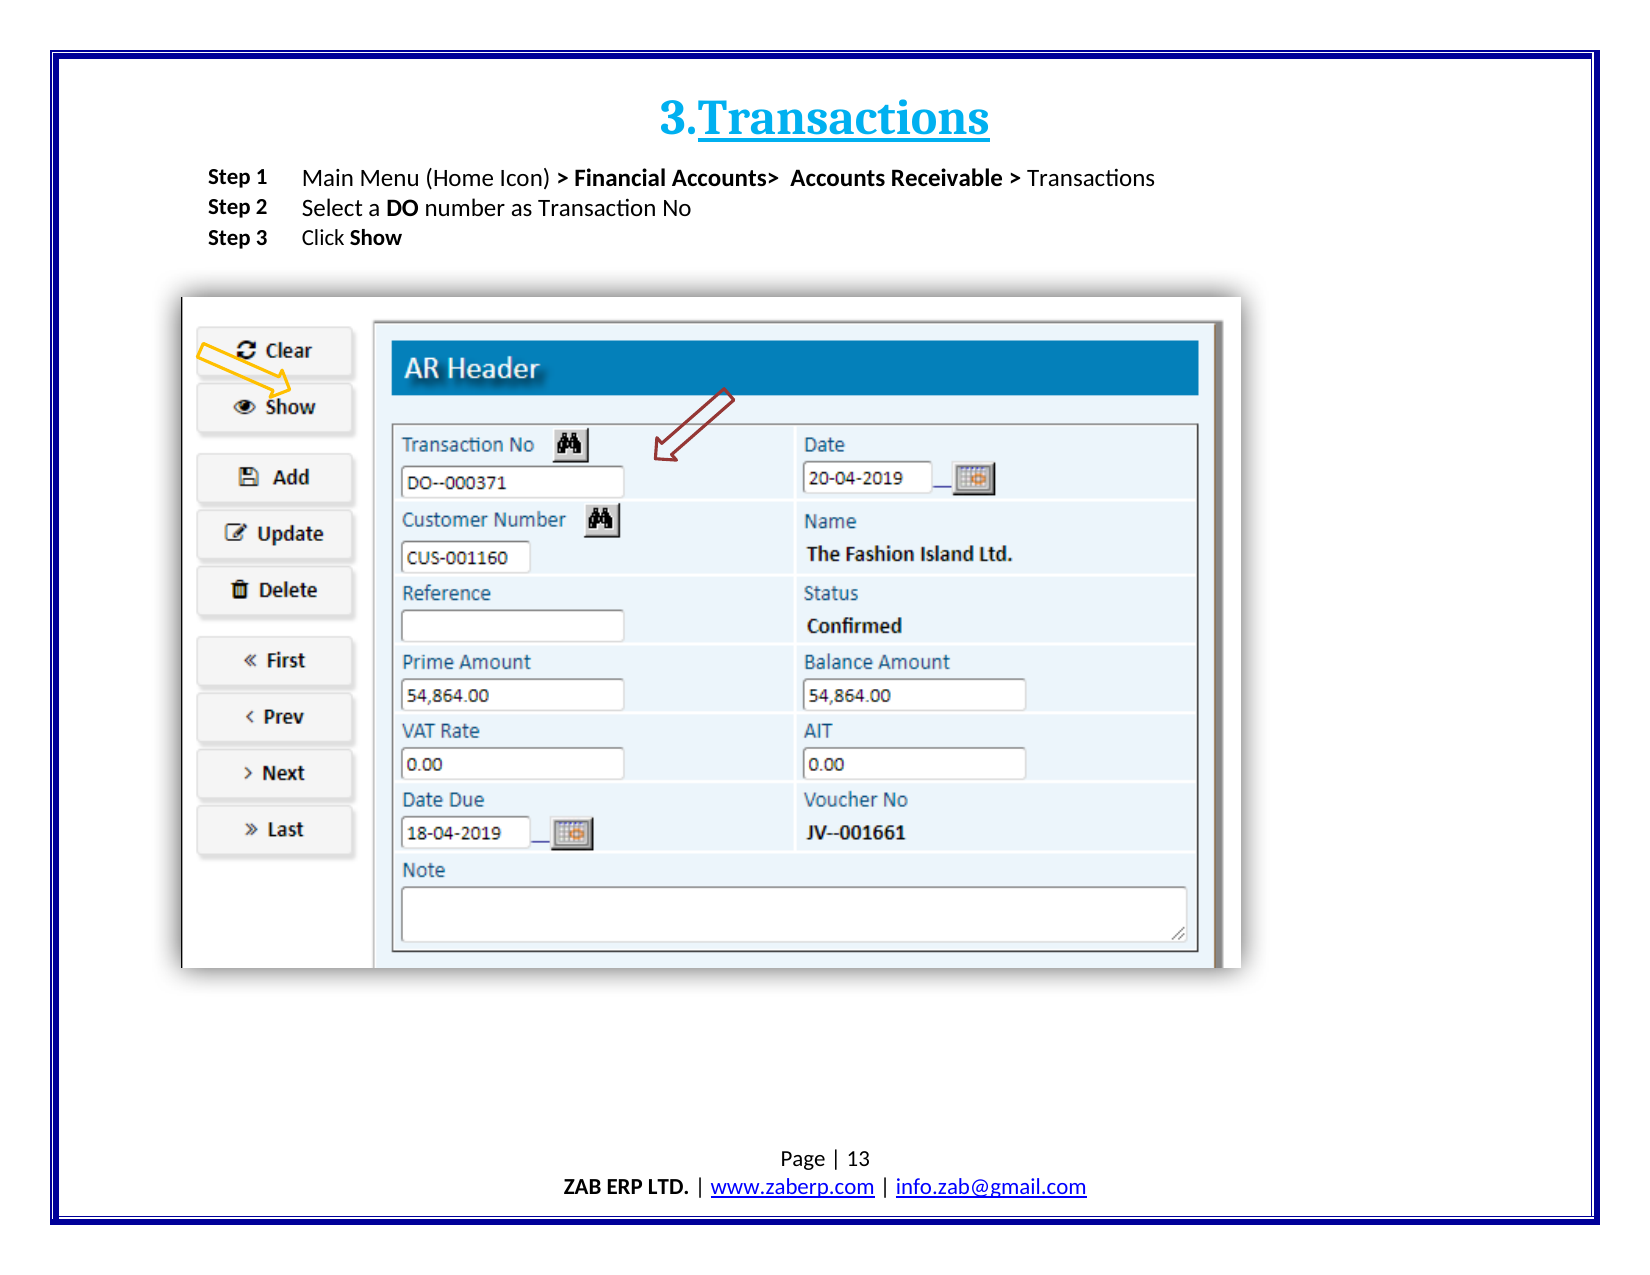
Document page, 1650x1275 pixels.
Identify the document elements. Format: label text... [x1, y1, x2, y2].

table_cell Step 3 [197, 223, 290, 251]
picture [181, 297, 1241, 968]
subtitle Transactions [150, 90, 1500, 147]
table_header Main Menu (Home Icon) > Financial Accounts> Accounts Receivable > Transactions [290, 162, 1547, 192]
table_cell Click Show [290, 223, 1547, 251]
table_cell Step 2 [197, 192, 290, 223]
table_cell Select a DO number as Transaction No [290, 192, 1547, 223]
table_header Step 1 [197, 162, 290, 192]
